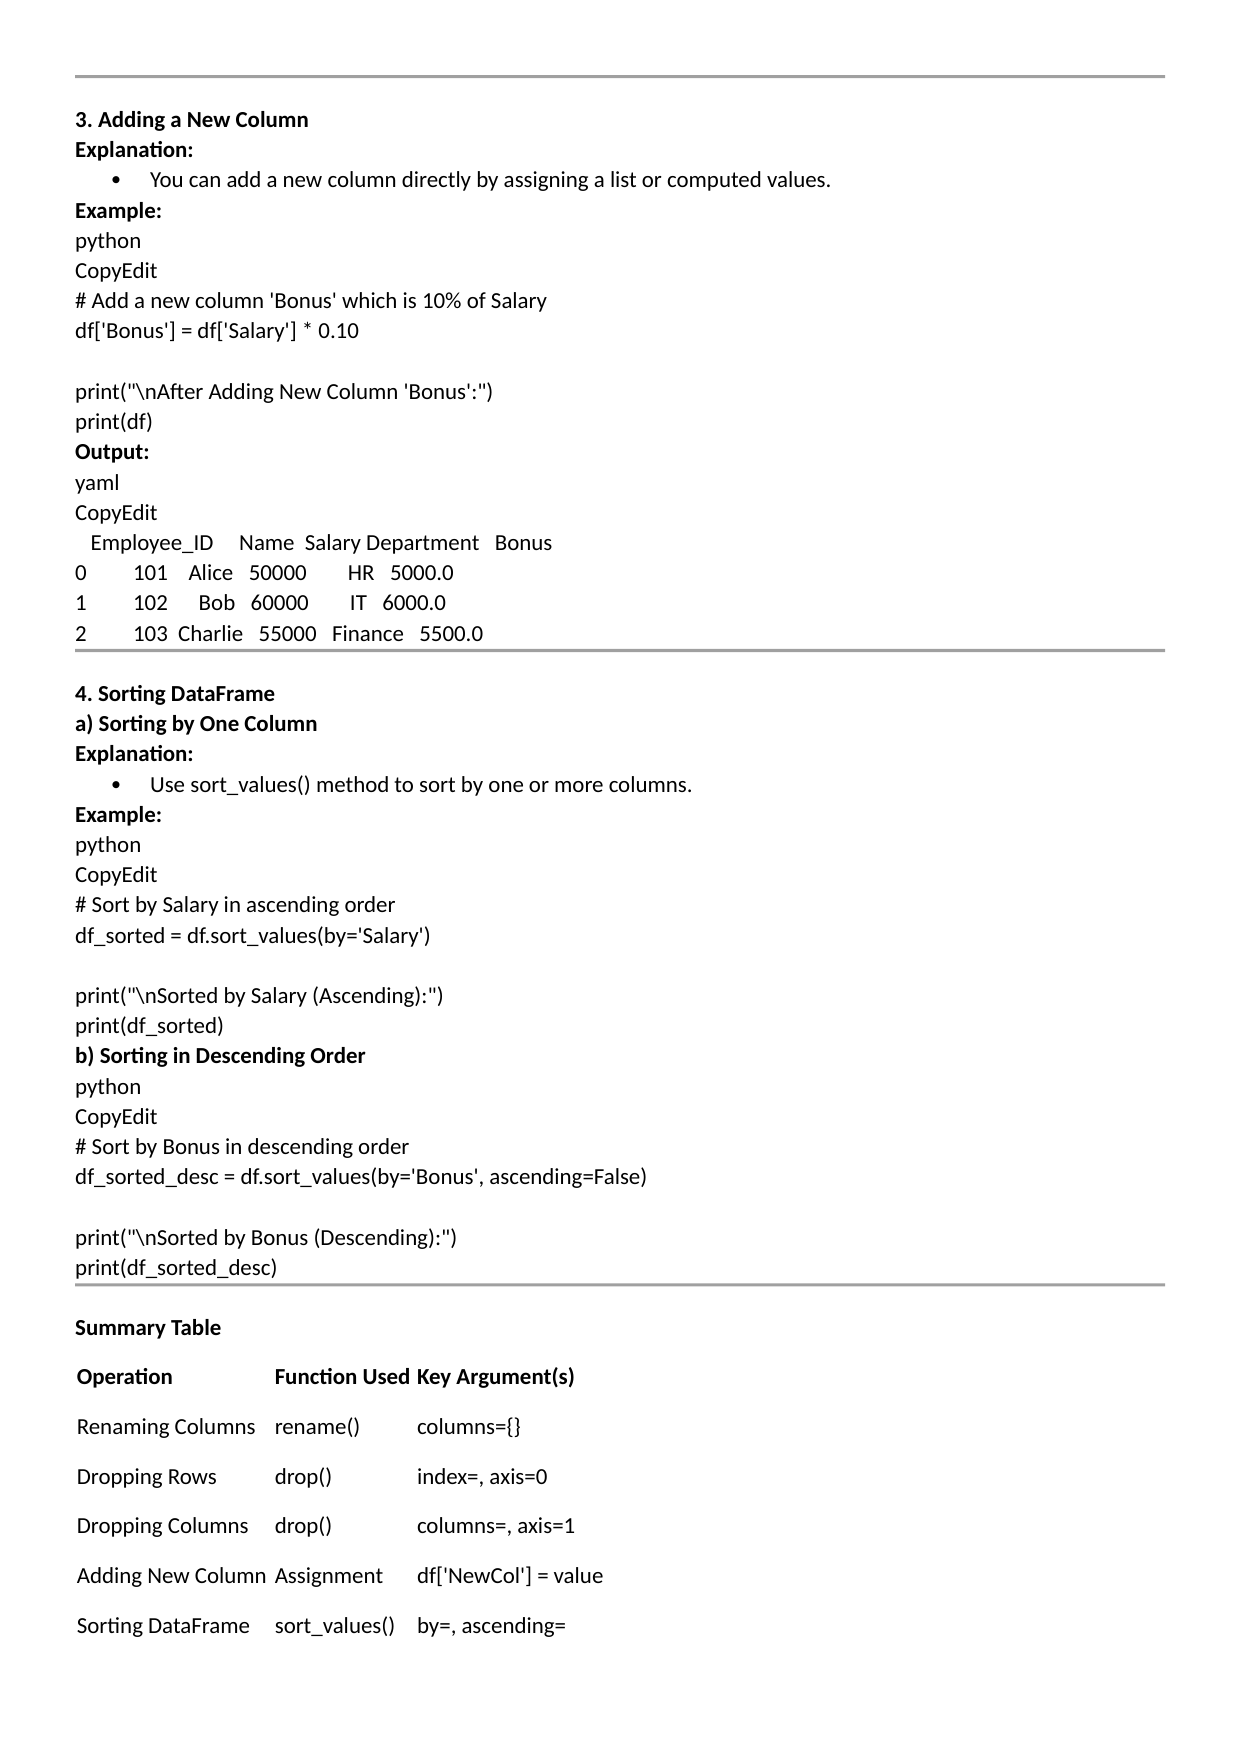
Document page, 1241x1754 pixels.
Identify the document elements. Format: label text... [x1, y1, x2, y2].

table_cell df['NewCol'] = value [415, 1560, 610, 1610]
list Use sort_values() method to sort by one or more columns. [112, 770, 1165, 798]
text # Add a new column 'Bonus' which is 10% of Salary [75, 286, 1165, 314]
text df_sorted = df.sort_values(by='Salary') [75, 921, 1165, 949]
text 2 103 Charlie 55000 Finance 5500.0 [75, 619, 1165, 647]
text print("\nSorted by Salary (Ascending):") [75, 981, 1165, 1009]
text Explanation: [75, 739, 1165, 768]
table_cell rename() [273, 1410, 415, 1460]
table_cell Assignment [273, 1560, 415, 1610]
table_cell drop() [273, 1460, 415, 1510]
text print(df_sorted) [75, 1011, 1165, 1039]
table_header Function Used [273, 1360, 415, 1410]
text CopyEdit [75, 256, 1165, 284]
text yaml [75, 468, 1165, 496]
text # Sort by Bonus in descending order [75, 1132, 1165, 1160]
text print(df_sorted_desc) [75, 1253, 1165, 1281]
table_cell Sorting DataFrame [75, 1610, 273, 1660]
text a) Sorting by One Column [75, 709, 1165, 737]
text 0 101 Alice 50000 HR 5000.0 [75, 558, 1165, 586]
table_cell index=, axis=0 [415, 1460, 610, 1510]
text python [75, 830, 1165, 858]
text df['Bonus'] = df['Salary'] * 0.10 [75, 317, 1165, 345]
text CopyEdit [75, 1102, 1165, 1130]
table_header Operation [75, 1360, 273, 1410]
text CopyEdit [75, 498, 1165, 526]
text python [75, 1072, 1165, 1100]
text Example: [75, 196, 1165, 224]
table_cell sort_values() [273, 1610, 415, 1660]
text print("\nAfter Adding New Column 'Bonus':") [75, 377, 1165, 405]
text 1 102 Bob 60000 IT 6000.0 [75, 588, 1165, 617]
list You can add a new column directly by assigning a list or computed values. [112, 166, 1165, 194]
table_header Key Argument(s) [415, 1360, 610, 1410]
text 4. Sorting DataFrame [75, 679, 1165, 707]
text Summary Table [75, 1313, 1165, 1342]
table_cell Renaming Columns [75, 1410, 273, 1460]
text Employee_ID Name Salary Department Bonus [75, 528, 1165, 556]
table_cell Dropping Columns [75, 1510, 273, 1560]
table_cell Dropping Rows [75, 1460, 273, 1510]
text Explanation: [75, 135, 1165, 163]
text 3. Adding a New Column [75, 105, 1165, 133]
text CopyEdit [75, 860, 1165, 888]
text print("\nSorted by Bonus (Descending):") [75, 1223, 1165, 1251]
table_cell drop() [273, 1510, 415, 1560]
table_cell by=, ascending= [415, 1610, 610, 1660]
table_cell Adding New Column [75, 1560, 273, 1610]
text print(df) [75, 407, 1165, 435]
text df_sorted_desc = df.sort_values(by='Bonus', ascending=False) [75, 1162, 1165, 1191]
text Example: [75, 800, 1165, 828]
table_cell columns={} [415, 1410, 610, 1460]
text Output: [75, 437, 1165, 466]
text b) Sorting in Descending Order [75, 1042, 1165, 1070]
text python [75, 226, 1165, 254]
table_cell columns=, axis=1 [415, 1510, 610, 1560]
text # Sort by Salary in ascending order [75, 891, 1165, 919]
